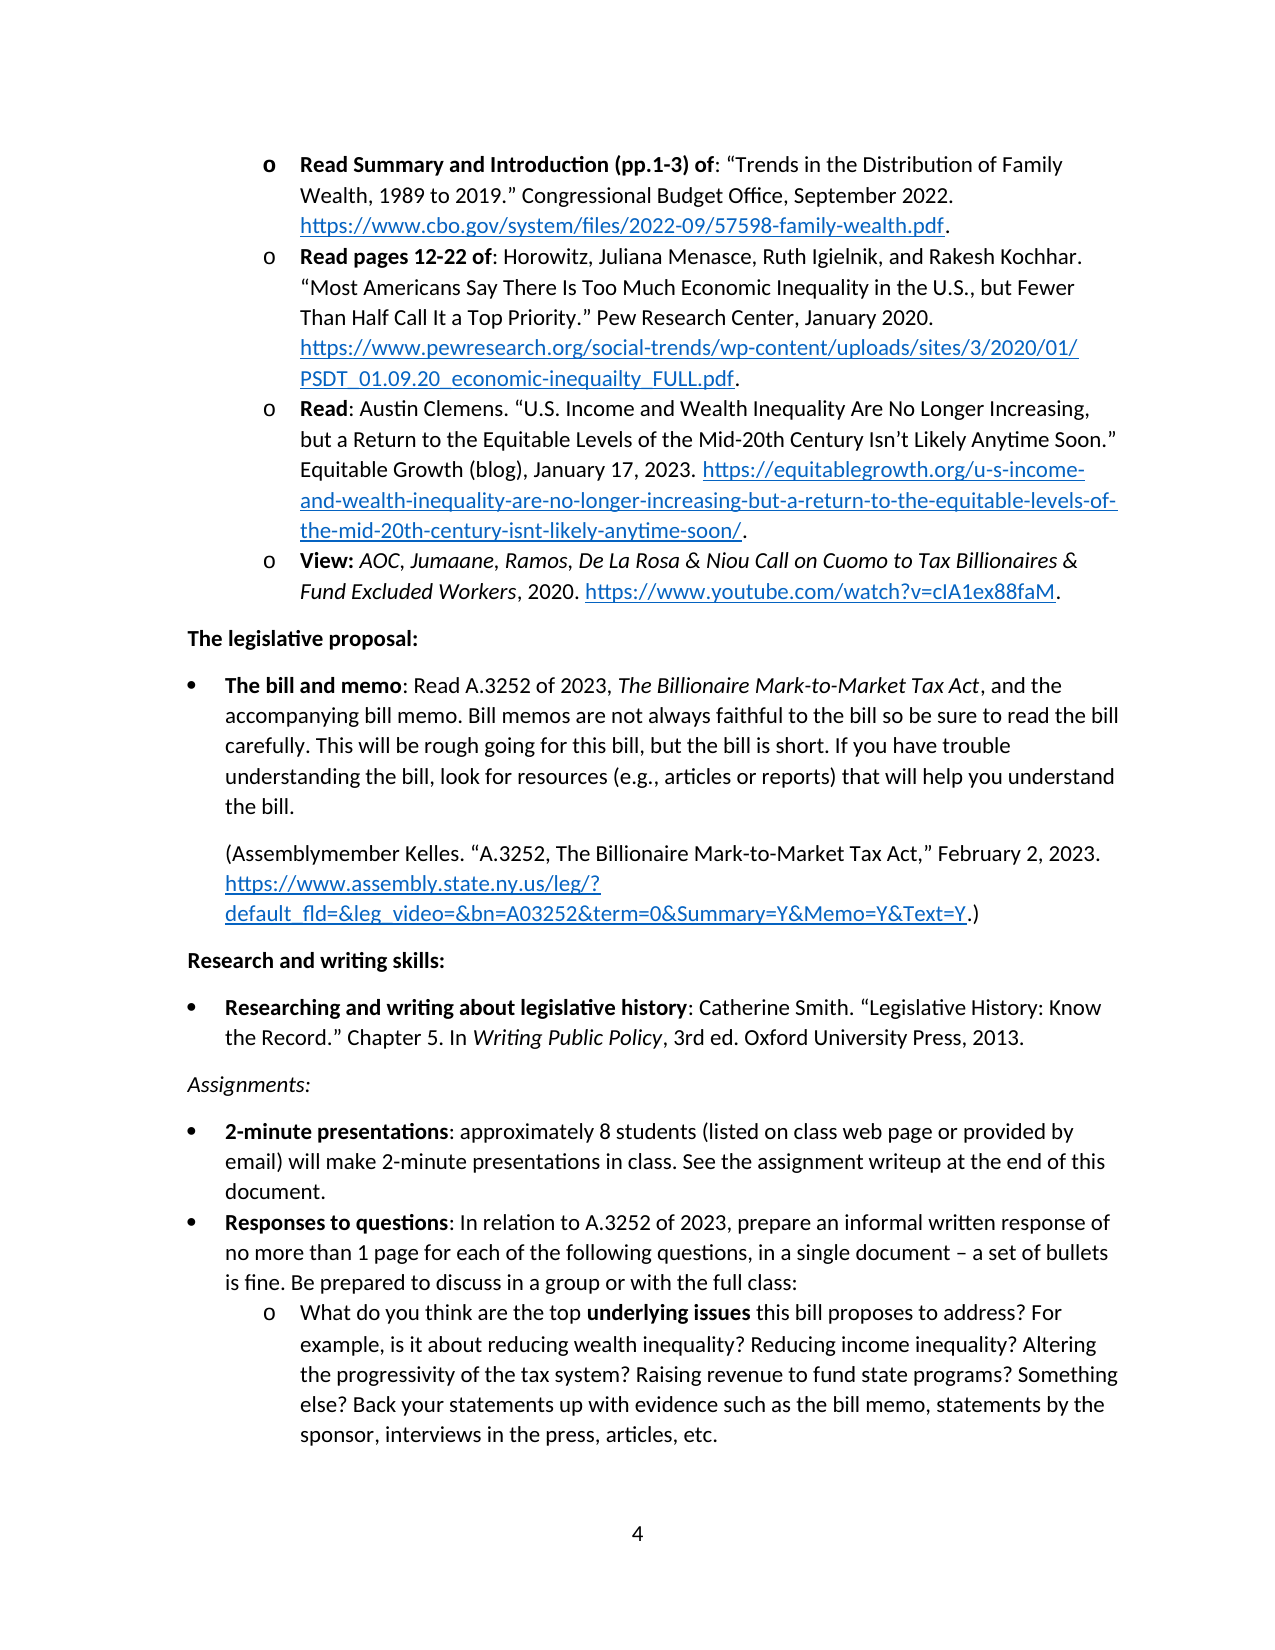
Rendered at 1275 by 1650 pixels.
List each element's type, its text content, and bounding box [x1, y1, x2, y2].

text (Assemblymember Kelles. “A.3252, The Billionaire Mark-to-Market Tax Act,” February 2, 2023. https://www.assembly.state.ny.us/leg/?default_fld=&leg_video=&bn=A03252&term=0&Summary=Y&Memo=Y&Text=Y.) [225, 839, 1125, 927]
text Research and writing skills: [150, 946, 1125, 974]
list Read pages 12-22 of: Horowitz, Juliana Menasce, Ruth Igielnik, and Rakesh Kochhar. “Most Americans Say There Is Too Much Economic Inequality in the U.S., but Fewer Than Half Call It a Top Priority.” Pew Research Center, January 2020. https://www.pewresearch.org/social-trends/wp-content/uploads/sites/3/2020/01/PSDT_01.09.20_economic-inequailty_FULL.pdf. [262, 242, 1125, 392]
list 2-minute presentations: approximately 8 students (listed on class web page or provided by email) will make 2-minute presentations in class. See the assignment writeup at the end of this document. [187, 1117, 1125, 1206]
list Responses to questions: In relation to A.3252 of 2023, prepare an informal written response of no more than 1 page for each of the following questions, in a single document – a set of bullets is fine. Be prepared to discuss in a group or with the full class: [187, 1208, 1125, 1296]
list View: AOC, Jumaane, Ramos, De La Rosa & Niou Call on Cuomo to Tax Billionaires & Fund Excluded Workers, 2020. https://www.youtube.com/watch?v=cIA1ex88faM. [262, 546, 1125, 606]
list What do you think are the top underlying issues this bill proposes to address? For example, is it about reducing wealth inequality? Reducing income inequality? Altering the progressivity of the tax system? Raising revenue to fund state programs? Something else? Back your statements up with evidence such as the bill memo, statements by the sponsor, interviews in the press, articles, etc. [262, 1298, 1125, 1448]
text The legislative proposal: [150, 624, 1125, 652]
list Read: Austin Clemens. “U.S. Income and Wealth Inequality Are No Longer Increasing, but a Return to the Equitable Levels of the Mid-20th Century Isn’t Likely Anytime Soon.” Equitable Growth (blog), January 17, 2023. https://equitablegrowth.org/u-s-income-and-wealth-inequality-are-no-longer-increasing-but-a-return-to-the-equitable-levels-of-the-mid-20th-century-isnt-likely-anytime-soon/. [262, 394, 1125, 544]
list The bill and memo: Read A.3252 of 2023, The Billionaire Mark-to-Market Tax Act, and the accompanying bill memo. Bill memos are not always faithful to the bill so be sure to read the bill carefully. This will be rough going for this bill, but the bill is short. If you have trouble understanding the bill, look for resources (e.g., articles or reports) that will help you understand the bill. [187, 671, 1125, 820]
subtitle Assignments: [187, 1070, 1125, 1098]
list Researching and writing about legislative history: Catherine Smith. “Legislative History: Know the Record.” Chapter 5. In Writing Public Policy, 3rd ed. Oxford University Press, 2013. [187, 993, 1125, 1051]
list Read Summary and Introduction (pp.1-3) of: “Trends in the Distribution of Family Wealth, 1989 to 2019.” Congressional Budget Office, September 2022. https://www.cbo.gov/system/files/2022-09/57598-family-wealth.pdf. [262, 150, 1125, 239]
